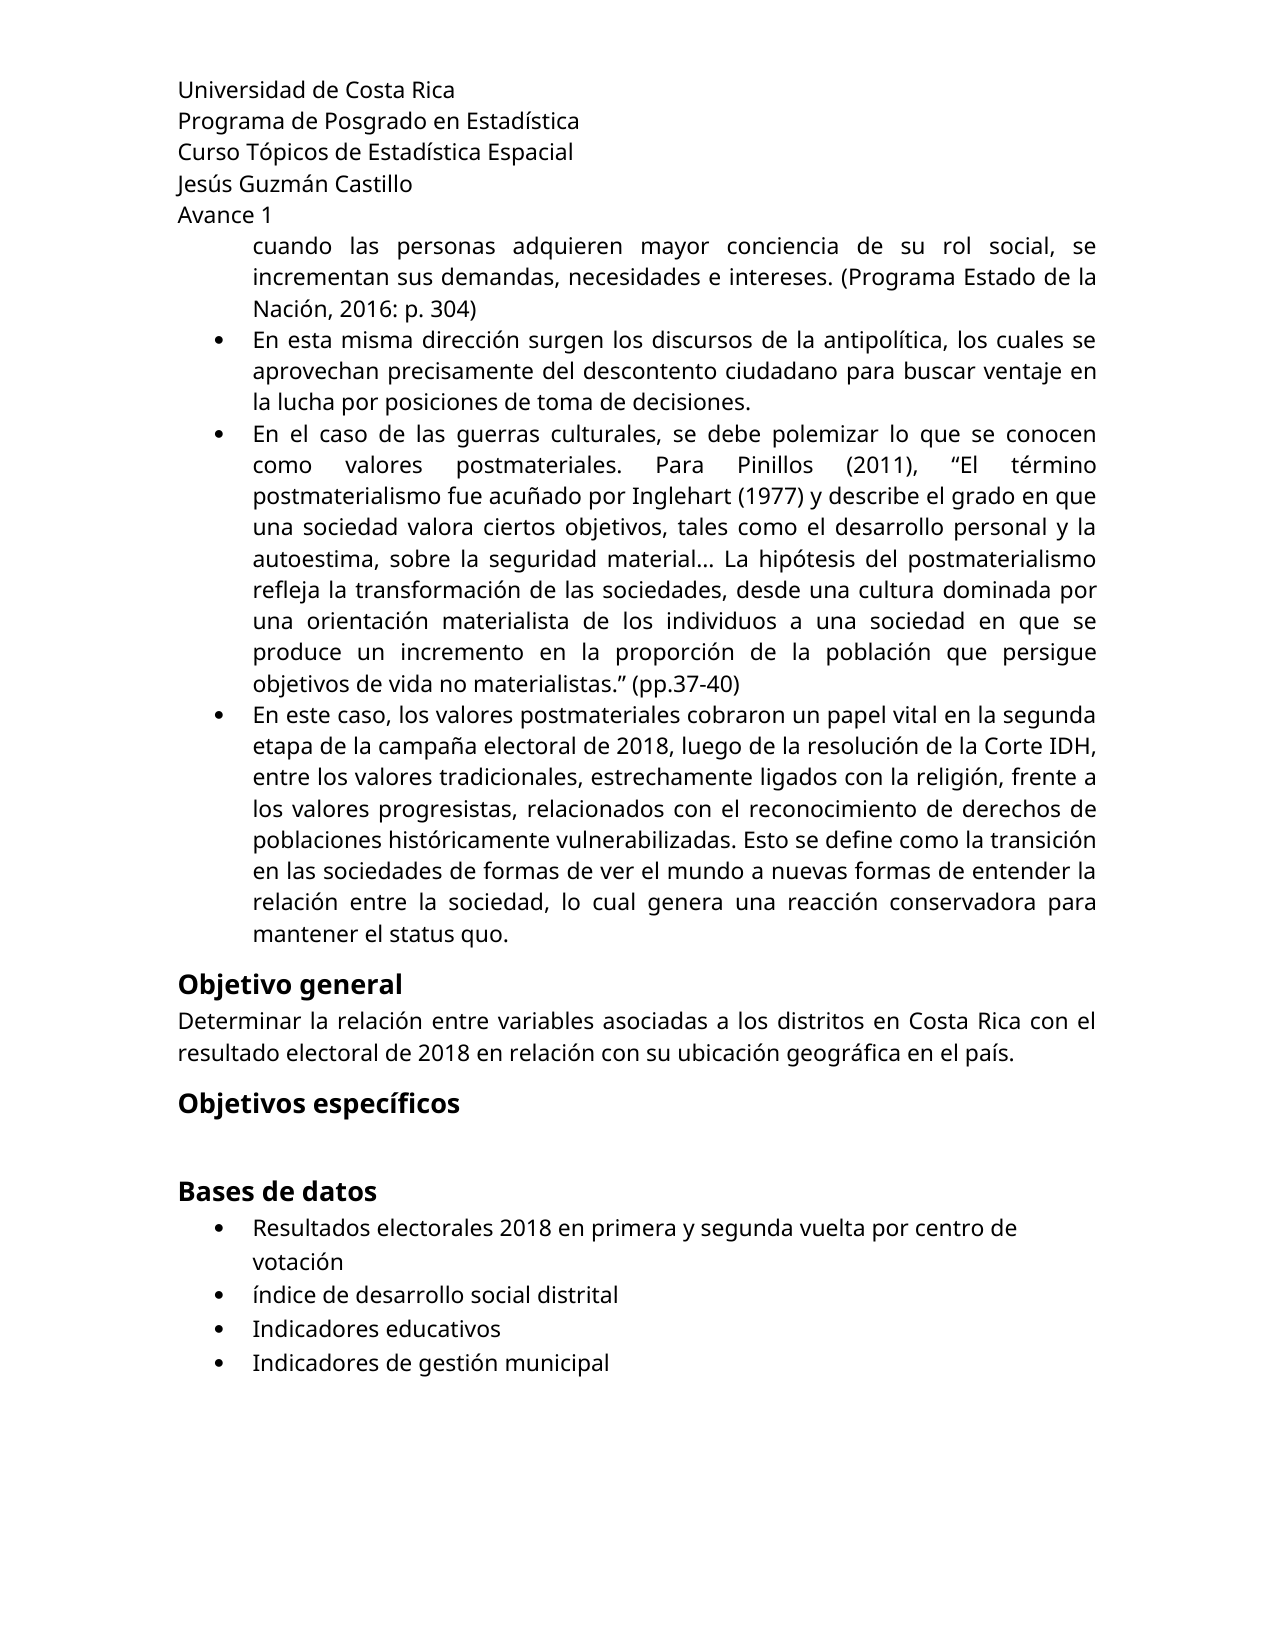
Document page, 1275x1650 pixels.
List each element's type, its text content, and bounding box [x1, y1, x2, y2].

subtitle Bases de datos [177, 1172, 1098, 1209]
list índice de desarrollo social distrital [215, 1279, 1098, 1311]
list En este caso, los valores postmateriales cobraron un papel vital en la segunda etapa de la campaña electoral de 2018, luego de la resolución de la Corte IDH, entre los valores tradicionales, estrechamente ligados con la religión, frente a los valores progresistas, relacionados con el reconocimiento de derechos de poblaciones históricamente vulnerabilizadas. Esto se define como la transición en las sociedades de formas de ver el mundo a nuevas formas de entender la relación entre la sociedad, lo cual genera una reacción conservadora para mantener el status quo. [215, 699, 1098, 949]
list En esta misma dirección surgen los discursos de la antipolítica, los cuales se aprovechan precisamente del descontento ciudadano para buscar ventaje en la lucha por posiciones de toma de decisiones. [215, 324, 1098, 417]
subtitle Objetivo general [177, 965, 1098, 1002]
text Determinar la relación entre variables asociadas a los distritos en Costa Rica con el resultado electoral de 2018 en relación con su ubicación geográfica en el país. [177, 1005, 1098, 1068]
list Indicadores de gestión municipal [215, 1347, 1098, 1378]
list En el caso de las guerras culturales, se debe polemizar lo que se conocen como valores postmateriales. Para Pinillos (2011), “El término postmaterialismo fue acuñado por Inglehart (1977) y describe el grado en que una sociedad valora ciertos objetivos, tales como el desarrollo personal y la autoestima, sobre la seguridad material… La hipótesis del postmaterialismo refleja la transformación de las sociedades, desde una cultura dominada por una orientación materialista de los individuos a una sociedad en que se produce un incremento en la proporción de la población que persigue objetivos de vida no materialistas.” (pp.37-40) [215, 417, 1098, 699]
list Resultados electorales 2018 en primera y segunda vuelta por centro de votación [215, 1212, 1098, 1277]
subtitle Objetivos específicos [177, 1084, 1098, 1121]
list Indicadores educativos [215, 1313, 1098, 1344]
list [215, 230, 1098, 324]
